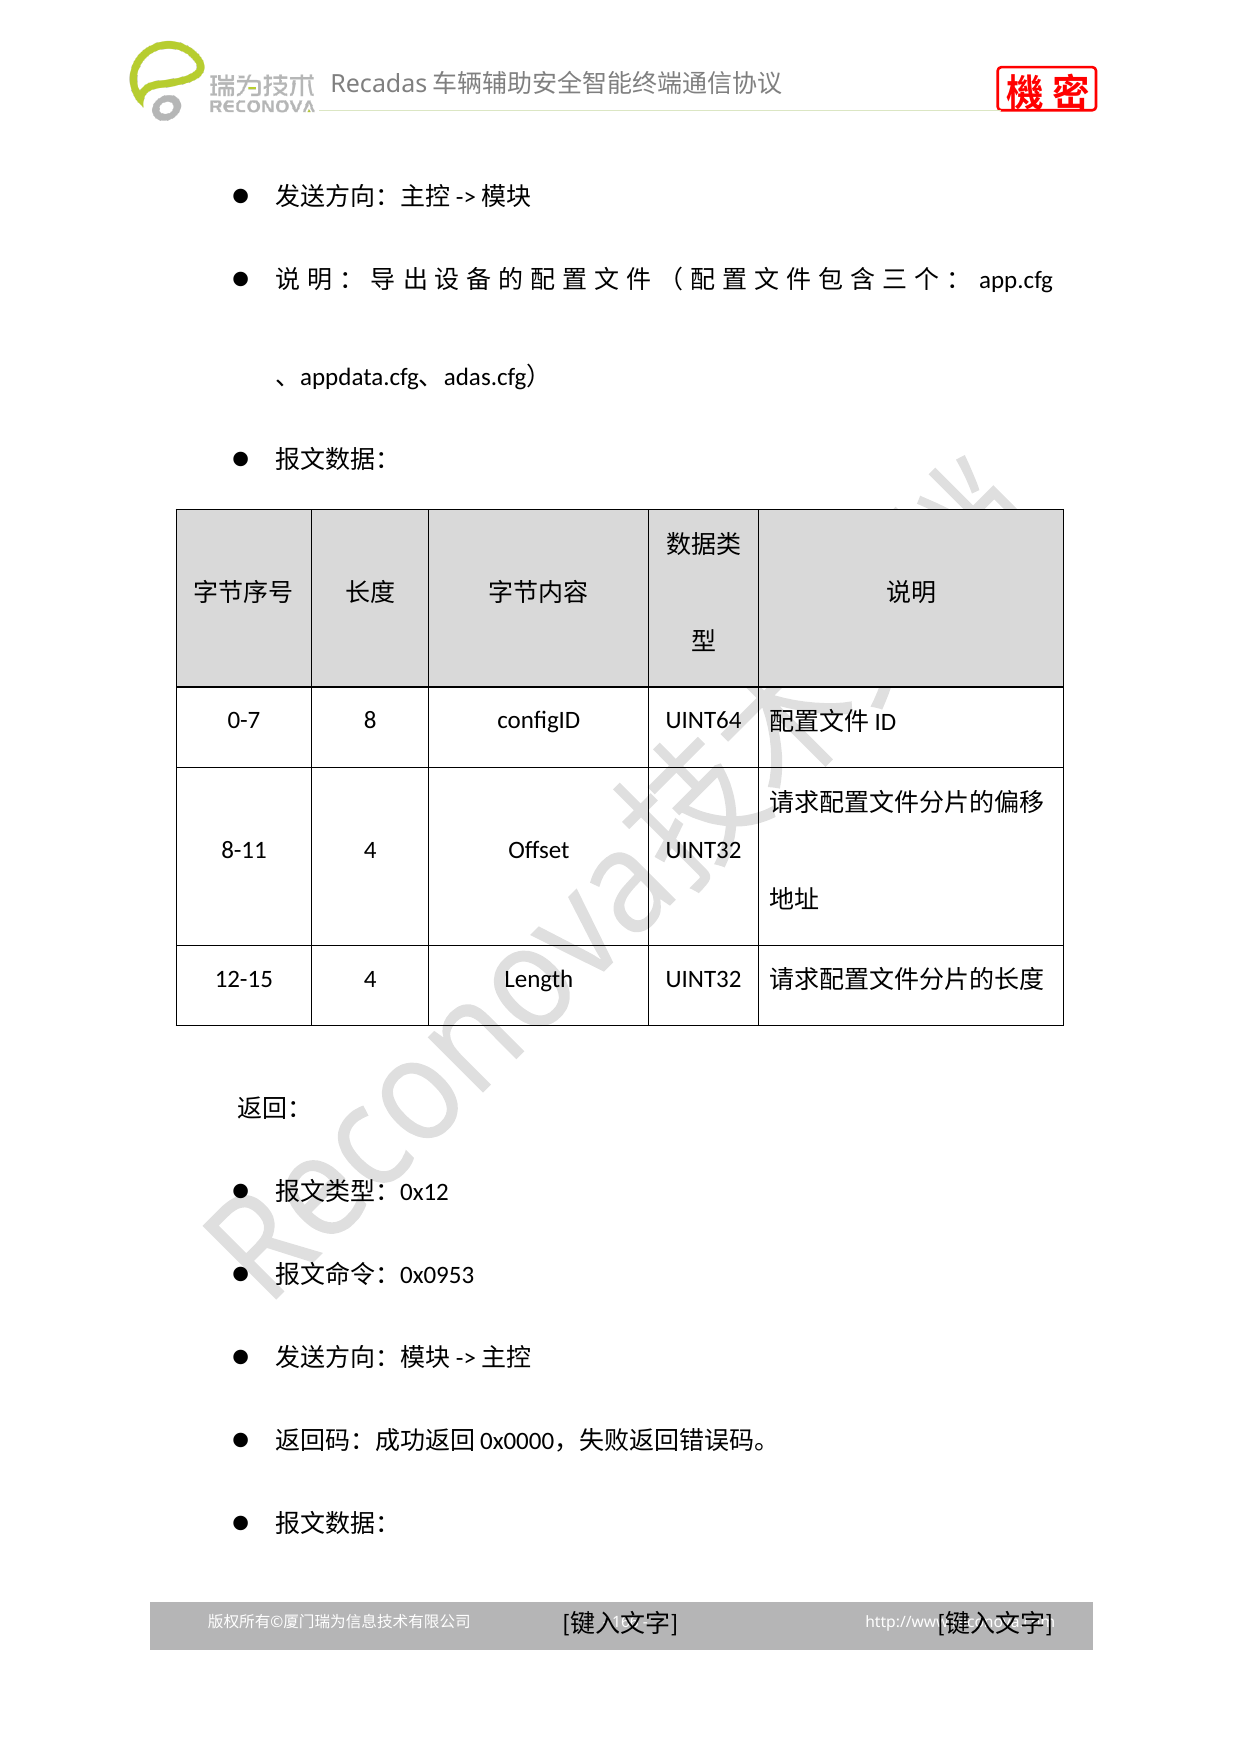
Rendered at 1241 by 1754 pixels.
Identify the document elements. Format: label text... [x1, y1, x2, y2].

list 发送方向：模块 -> 主控 [231, 1323, 1053, 1388]
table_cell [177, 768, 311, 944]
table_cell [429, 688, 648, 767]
list 报文数据： [231, 426, 1053, 491]
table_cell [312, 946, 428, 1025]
list 说明：导出设备的配置文件（配置文件包含三个：app.cfg 、appdata.cfg、adas.cfg） [231, 245, 1053, 407]
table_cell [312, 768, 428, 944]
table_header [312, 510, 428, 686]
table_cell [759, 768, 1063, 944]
picture [114, 34, 330, 127]
list 发送方向：主控 -> 模块 [231, 162, 1053, 227]
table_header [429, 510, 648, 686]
text 返回： [187, 1074, 1053, 1139]
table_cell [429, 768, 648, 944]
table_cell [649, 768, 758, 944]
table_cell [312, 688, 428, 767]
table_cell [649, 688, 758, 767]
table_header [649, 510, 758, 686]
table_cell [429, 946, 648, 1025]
list 报文类型：0x12 [231, 1157, 1053, 1222]
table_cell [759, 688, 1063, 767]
list 报文命令：0x0953 [231, 1240, 1053, 1305]
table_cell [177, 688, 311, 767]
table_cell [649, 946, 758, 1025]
list 返回码：成功返回0x0000，失败返回错误码。 [231, 1406, 1053, 1471]
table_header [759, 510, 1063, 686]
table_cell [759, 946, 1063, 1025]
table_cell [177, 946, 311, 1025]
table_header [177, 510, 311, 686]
list 报文数据： [231, 1489, 1053, 1554]
